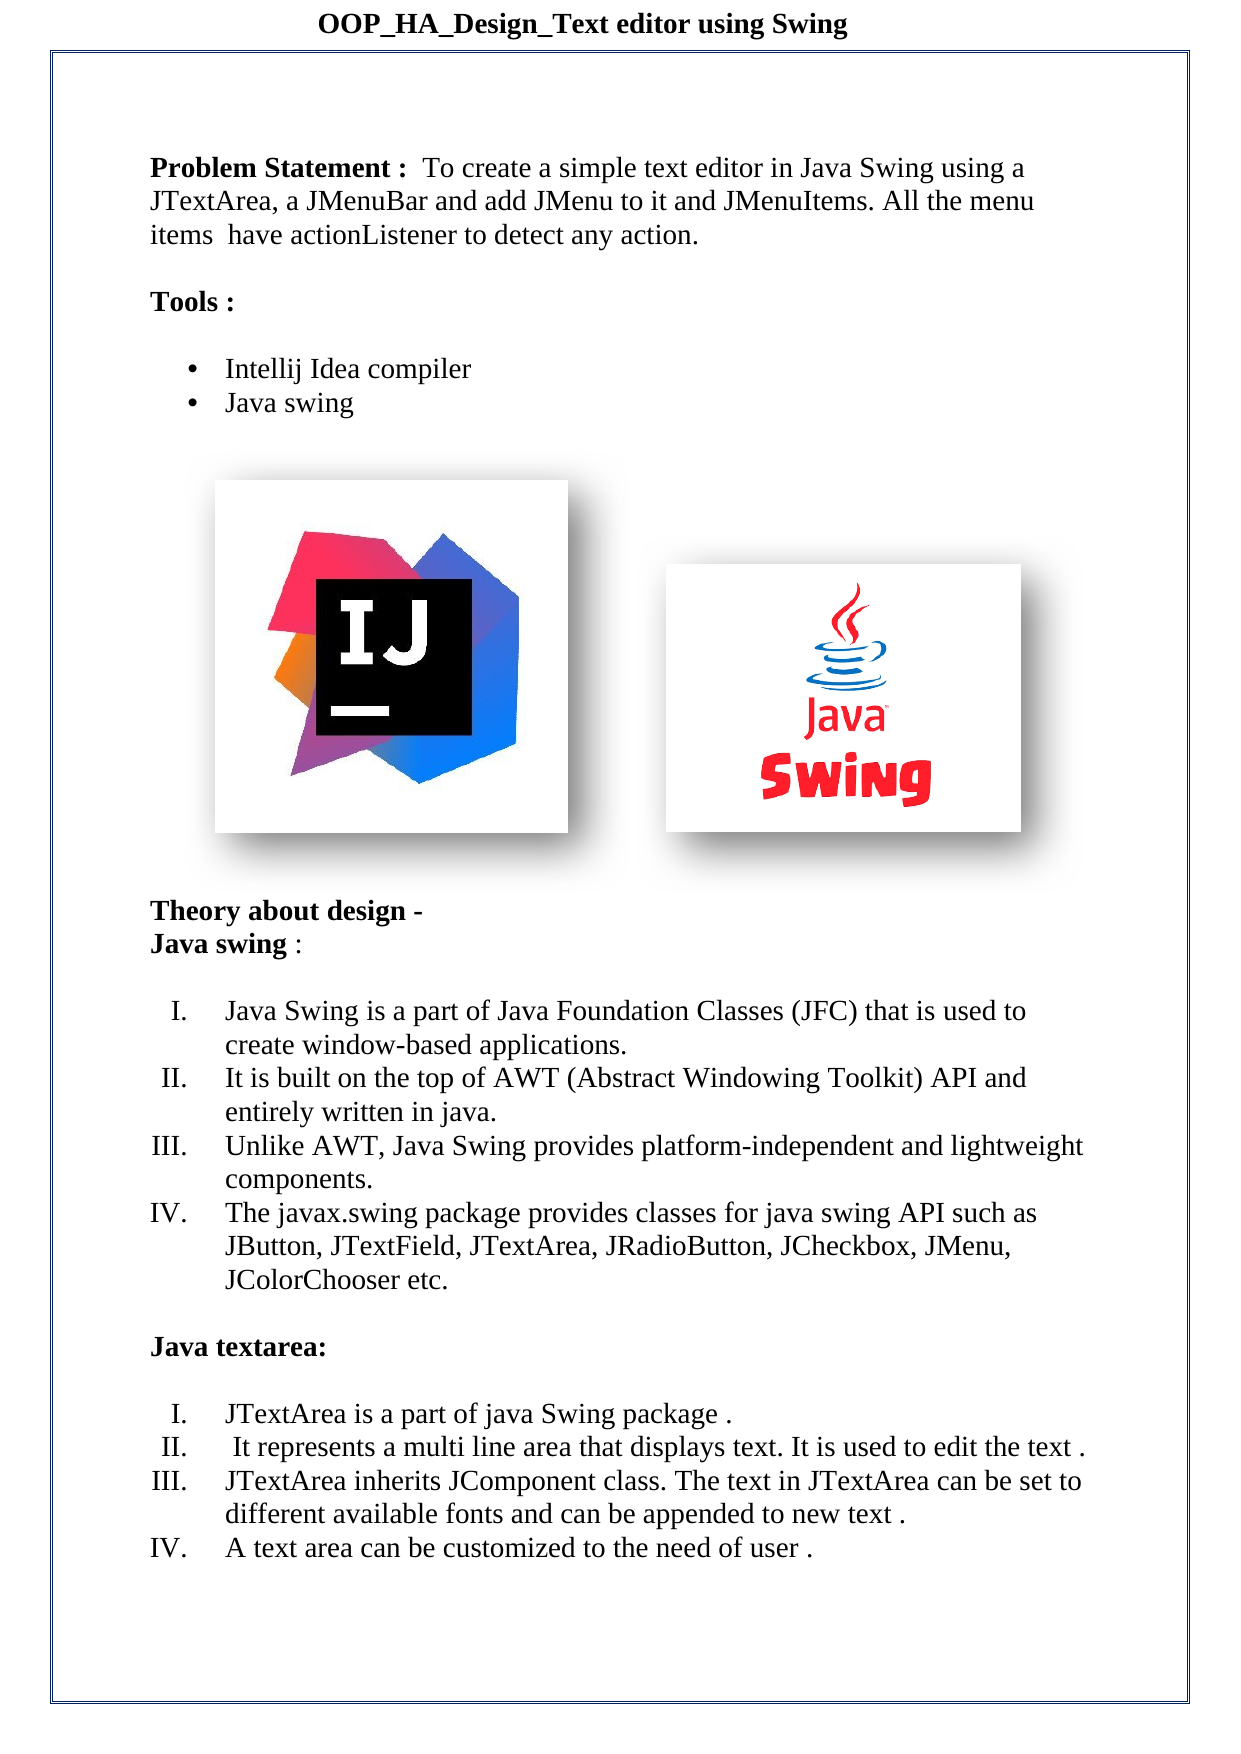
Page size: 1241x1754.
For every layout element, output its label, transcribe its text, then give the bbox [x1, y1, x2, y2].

list The javax.swing package provides classes for java swing API such as JButton, JTextField, JTextArea, JRadioButton, JCheckbox, JMenu, JColorChooser etc. [187, 1195, 1090, 1295]
text Tools : [150, 284, 1090, 318]
list It represents a multi line area that displays text. It is used to edit the text . [187, 1429, 1090, 1463]
list Intellij Idea compiler [187, 351, 1090, 385]
text Problem Statement : To create a simple text editor in Java Swing using a JTextArea, a JMenuBar and add JMenu to it and JMenuItems. All the menu items have actionListener to detect any action. [150, 150, 1090, 251]
list JTextArea inherits JComponent class. The text in JTextArea can be set to different available fonts and can be appended to new text . [187, 1463, 1090, 1530]
list Java swing [187, 385, 1090, 418]
text Java swing : [150, 926, 1090, 960]
list Java Swing is a part of Java Foundation Classes (JFC) that is used to create window-based applications. [187, 993, 1090, 1061]
list JTextArea is a part of java Swing package . [187, 1396, 1090, 1429]
list It is built on the top of AWT (Abstract Windowing Toolkit) API and entirely written in java. [187, 1061, 1090, 1128]
text Theory about design - [150, 893, 1090, 926]
text Java textarea: [150, 1329, 1090, 1362]
list Unlike AWT, Java Swing provides platform-independent and lightweight components. [187, 1128, 1090, 1195]
list A text area can be customized to the need of user . [187, 1530, 1090, 1564]
picture [215, 480, 568, 833]
picture [666, 564, 1021, 832]
